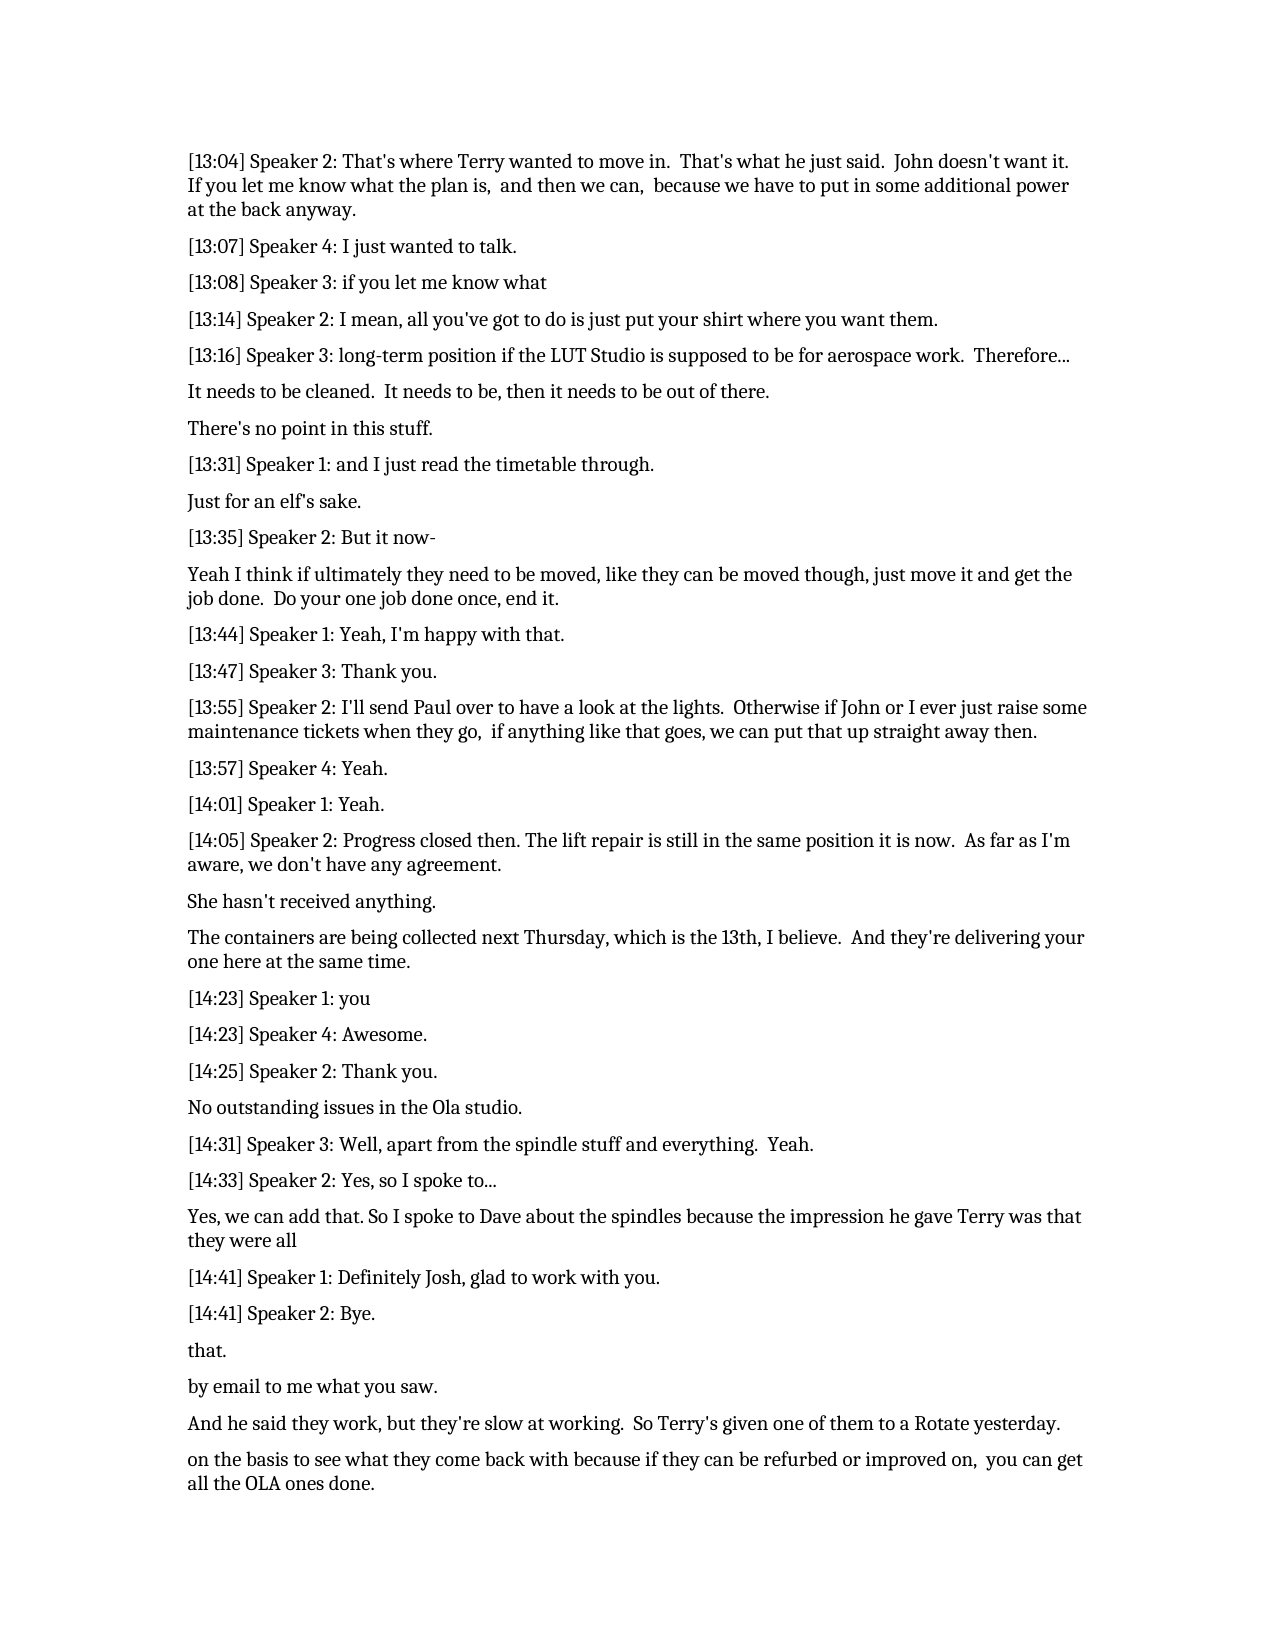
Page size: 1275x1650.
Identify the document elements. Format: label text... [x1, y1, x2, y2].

text [13:57] Speaker 4: Yeah. [187, 756, 1087, 780]
text [13:07] Speaker 4: I just wanted to talk. [187, 234, 1087, 258]
text [13:47] Speaker 3: Thank you. [187, 659, 1087, 683]
text Yes, we can add that. So I spoke to Dave about the spindles because the impression he gave Terry was that they were all [187, 1205, 1087, 1253]
text [14:33] Speaker 2: Yes, so I spoke to... [187, 1169, 1087, 1193]
text [13:08] Speaker 3: if you let me know what [187, 271, 1087, 295]
text [13:55] Speaker 2: I'll send Paul over to have a look at the lights. Otherwise if John or I ever just raise some maintenance tickets when they go, if anything like that goes, we can put that up straight away then. [187, 696, 1087, 744]
text by email to me what you saw. [187, 1375, 1087, 1399]
text [13:14] Speaker 2: I mean, all you've got to do is just put your shirt where you want them. [187, 307, 1087, 331]
text [14:31] Speaker 3: Well, apart from the spindle stuff and everything. Yeah. [187, 1132, 1087, 1156]
text [14:25] Speaker 2: Thank you. [187, 1059, 1087, 1083]
text [14:05] Speaker 2: Progress closed then. The lift repair is still in the same position it is now. As far as I'm aware, we don't have any agreement. [187, 829, 1087, 877]
text that. [187, 1338, 1087, 1362]
text [13:35] Speaker 2: But it now- [187, 526, 1087, 550]
text [14:01] Speaker 1: Yeah. [187, 793, 1087, 817]
text There's no point in this stuff. [187, 417, 1087, 441]
text [14:41] Speaker 1: Definitely Josh, glad to work with you. [187, 1266, 1087, 1289]
text [14:23] Speaker 1: you [187, 986, 1087, 1010]
text [14:41] Speaker 2: Bye. [187, 1302, 1087, 1326]
text [13:16] Speaker 3: long-term position if the LUT Studio is supposed to be for aerospace work. Therefore... [187, 344, 1087, 368]
text [13:31] Speaker 1: and I just read the timetable through. [187, 453, 1087, 477]
text It needs to be cleaned. It needs to be, then it needs to be out of there. [187, 380, 1087, 404]
text No outstanding issues in the Ola studio. [187, 1096, 1087, 1120]
text [13:04] Speaker 2: That's where Terry wanted to move in. That's what he just said. John doesn't want it. If you let me know what the plan is, and then we can, because we have to put in some additional power at the back anyway. [187, 150, 1087, 222]
text Yeah I think if ultimately they need to be moved, like they can be moved though, just move it and get the job done. Do your one job done once, end it. [187, 562, 1087, 610]
text [14:23] Speaker 4: Awesome. [187, 1023, 1087, 1047]
text on the basis to see what they come back with because if they can be refurbed or improved on, you can get all the OLA ones done. [187, 1448, 1087, 1496]
text And he said they work, but they're slow at working. So Terry's given one of them to a Rotate yesterday. [187, 1411, 1087, 1435]
text The containers are being collected next Thursday, which is the 13th, I believe. And they're delivering your one here at the same time. [187, 926, 1087, 974]
text Just for an elf's sake. [187, 489, 1087, 513]
text She hasn't received anything. [187, 889, 1087, 913]
text [13:44] Speaker 1: Yeah, I'm happy with that. [187, 623, 1087, 647]
